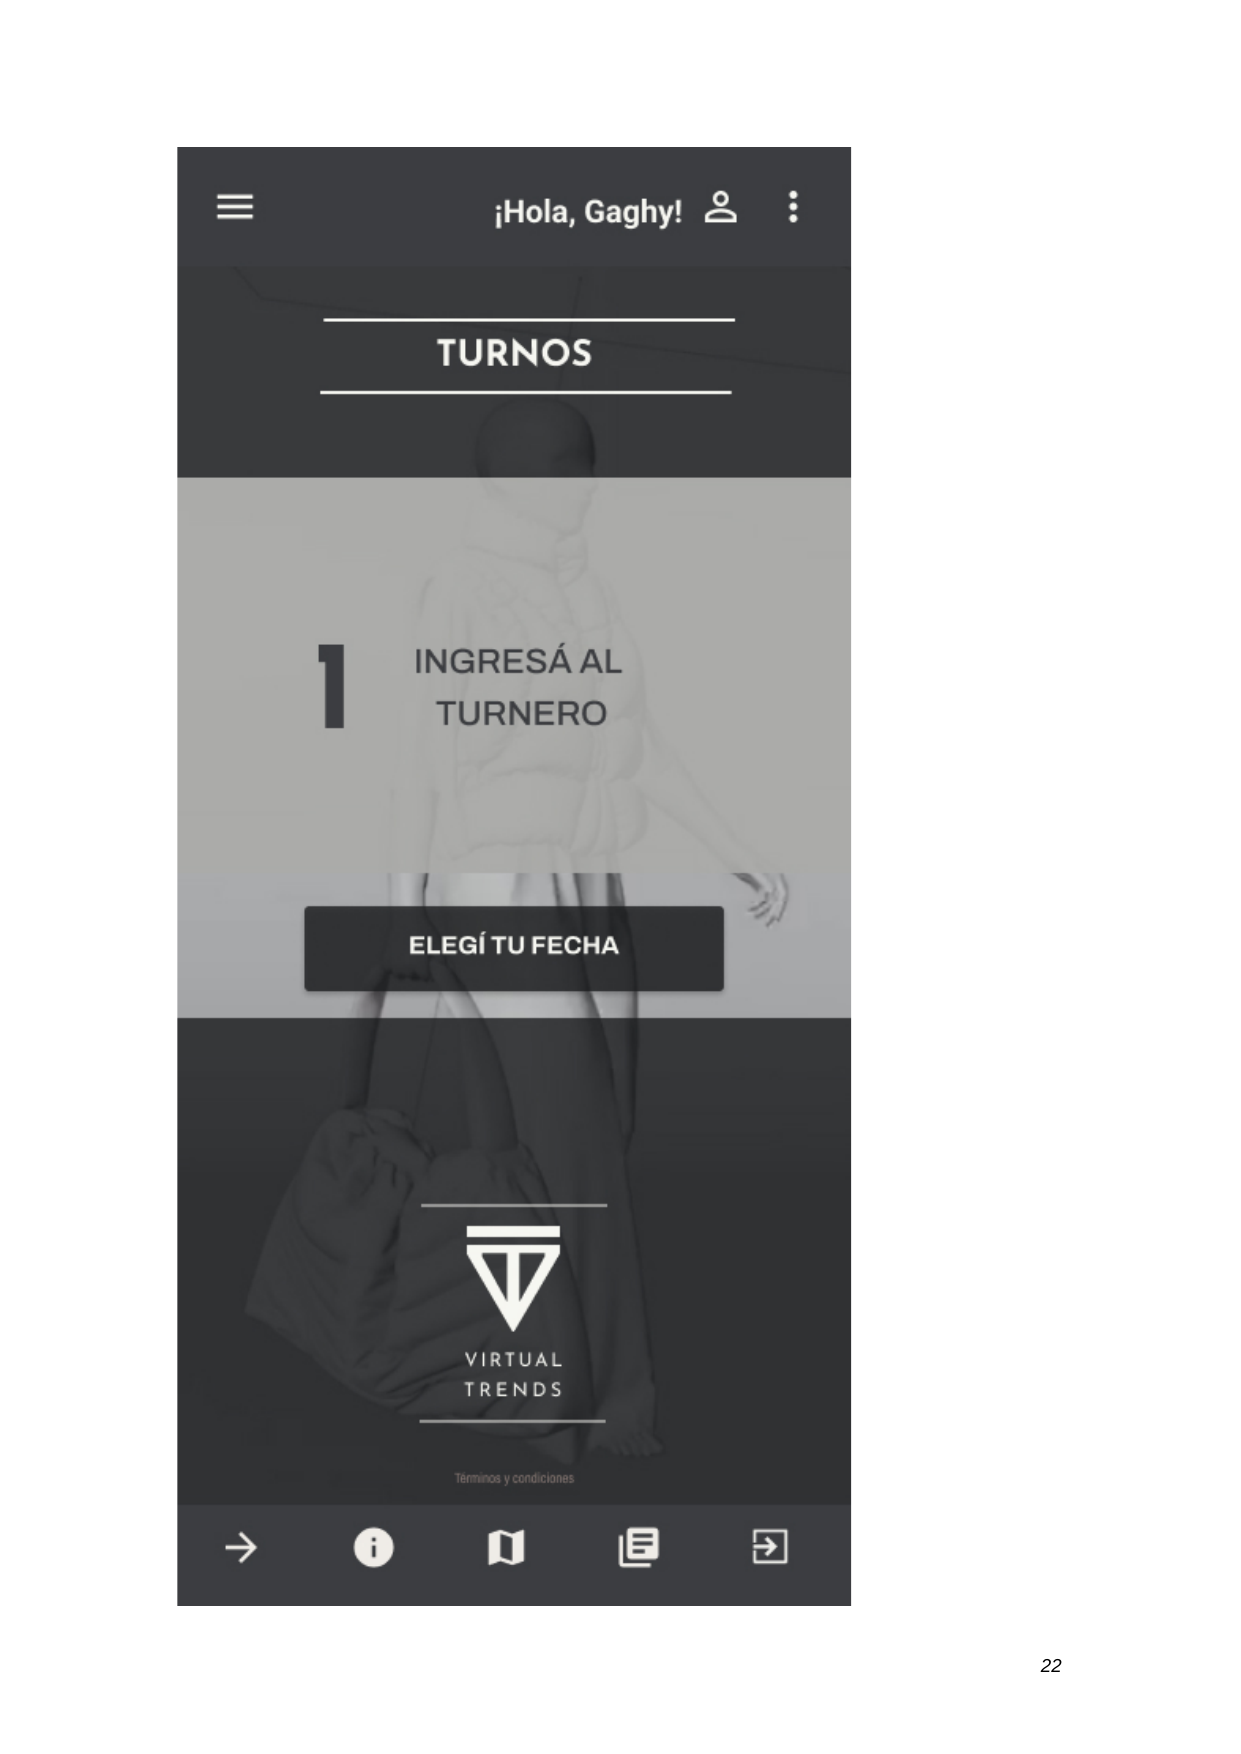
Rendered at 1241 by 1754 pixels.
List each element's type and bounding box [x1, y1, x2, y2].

picture [177, 147, 852, 1606]
